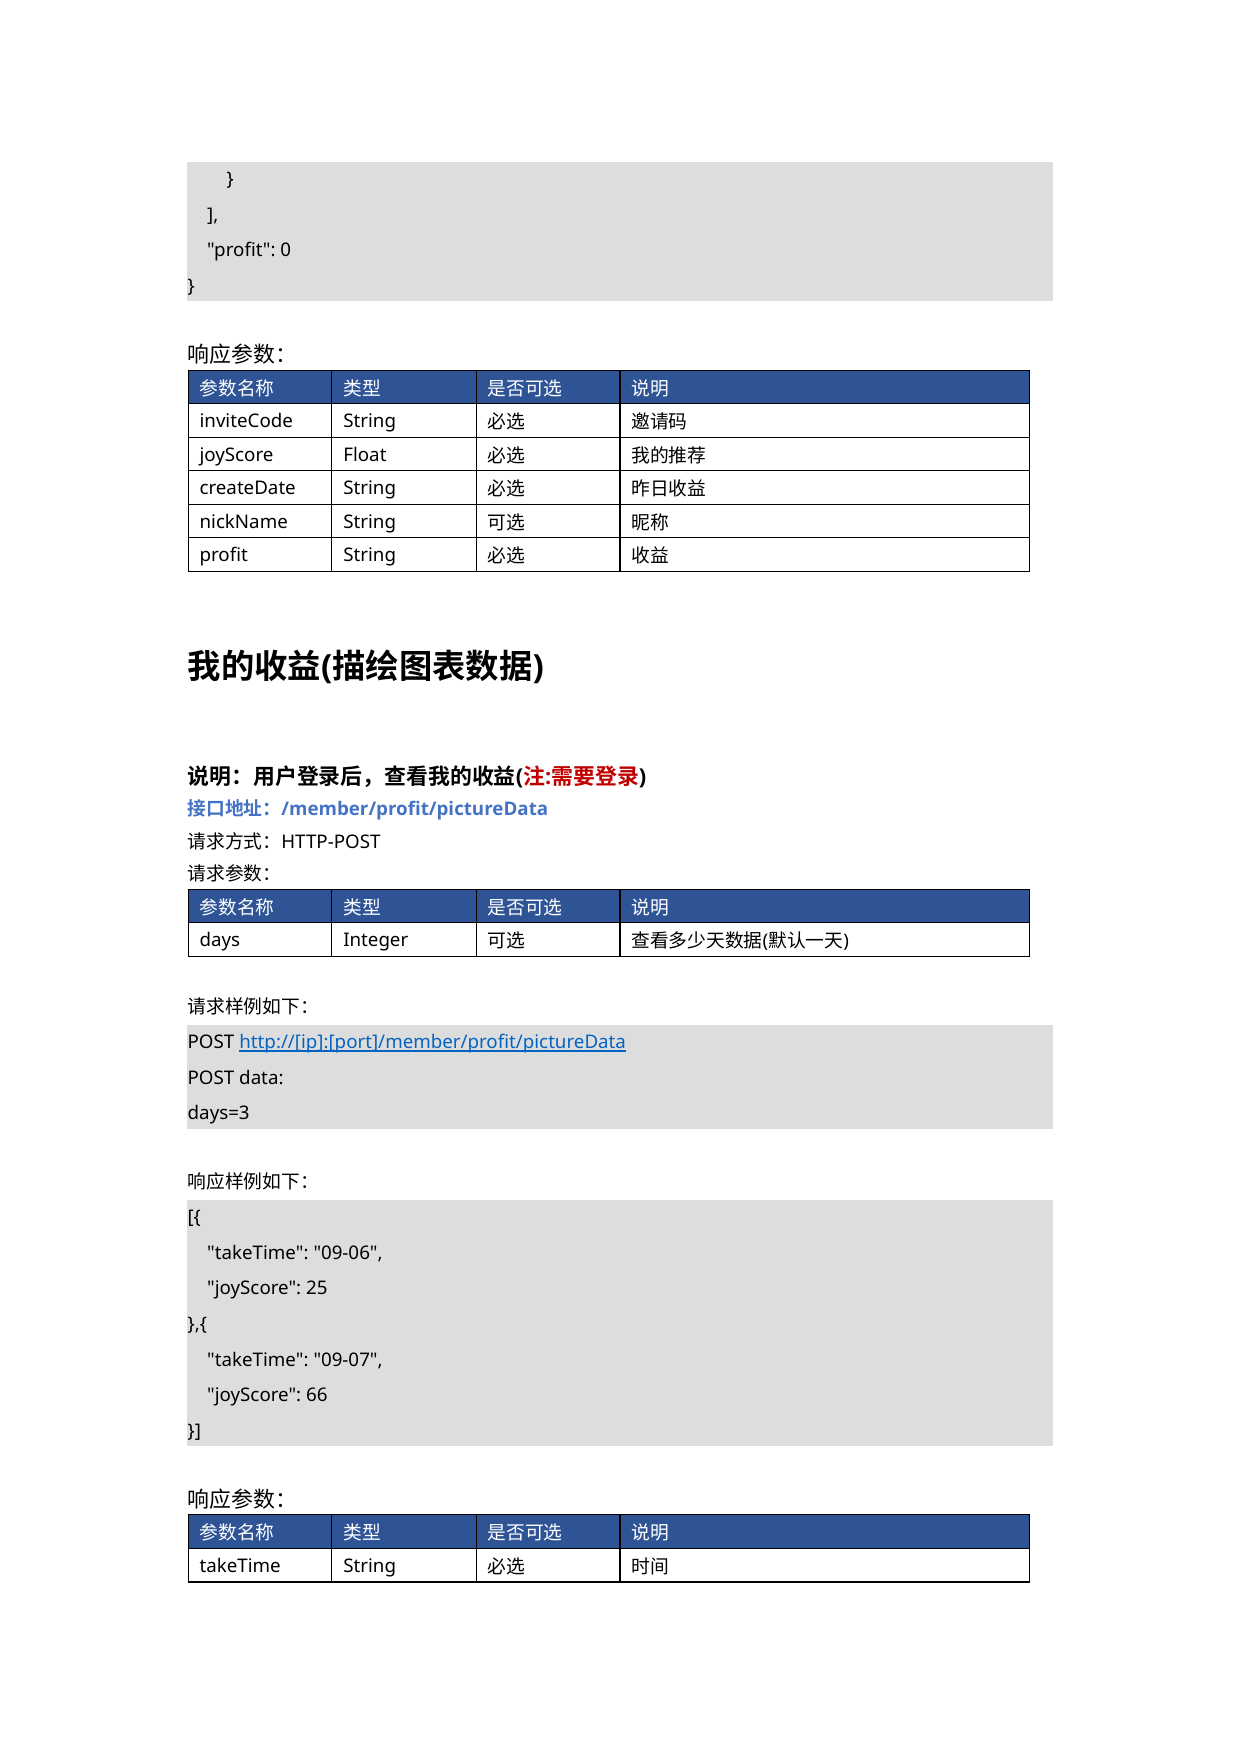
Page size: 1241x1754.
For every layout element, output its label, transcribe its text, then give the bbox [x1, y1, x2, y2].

text "takeTime": "09-07", [187, 1342, 1053, 1375]
subtitle 我的收益(描绘图表数据) [187, 631, 1053, 696]
table_header 参数名称 [189, 890, 331, 922]
table_cell Integer [332, 923, 476, 956]
table_cell 收益 [621, 538, 1029, 571]
table_cell 必选 [477, 538, 619, 571]
text 请求参数： [187, 856, 1053, 889]
text [{ [187, 1200, 1053, 1232]
table_cell 查看多少天数据(默认一天) [621, 923, 1029, 956]
text 响应参数： [187, 337, 1053, 369]
table_header 是否可选 [477, 371, 619, 403]
text }] [187, 1414, 1053, 1446]
table_header 类型 [332, 1515, 476, 1548]
table_cell profit [189, 538, 331, 571]
table_header 是否可选 [477, 1515, 619, 1548]
table_cell nickName [189, 505, 331, 537]
table_cell createDate [189, 471, 331, 504]
text 响应参数： [187, 1482, 1053, 1514]
table_cell 必选 [477, 438, 619, 470]
table_cell 昨日收益 [621, 471, 1029, 504]
text 响应样例如下： [187, 1164, 1053, 1197]
text "takeTime": "09-06", [187, 1236, 1053, 1268]
table_cell joyScore [189, 438, 331, 470]
table_cell 可选 [477, 505, 619, 537]
text 请求方式：HTTP-POST [187, 824, 1053, 856]
table_cell Float [332, 438, 476, 470]
text days=3 [187, 1096, 1053, 1129]
table_cell String [332, 1549, 476, 1581]
text 请求样例如下： [187, 989, 1053, 1022]
table_header 类型 [332, 890, 476, 922]
text } [187, 269, 1053, 301]
table_cell 邀请码 [621, 404, 1029, 437]
table_cell inviteCode [189, 404, 331, 437]
text POST http://[ip]:[port]/member/profit/pictureData [187, 1025, 1053, 1057]
table_cell String [332, 471, 476, 504]
table_cell takeTime [189, 1549, 331, 1581]
table_cell 昵称 [621, 505, 1029, 537]
text } [187, 162, 1053, 194]
table_header 是否可选 [477, 890, 619, 922]
table_cell 我的推荐 [621, 438, 1029, 470]
table_cell String [332, 404, 476, 437]
table_header 说明 [621, 1515, 1029, 1548]
table_cell 可选 [477, 923, 619, 956]
text },{ [187, 1307, 1053, 1339]
table_cell 时间 [621, 1549, 1029, 1581]
table_cell 必选 [477, 471, 619, 504]
text "profit": 0 [187, 233, 1053, 266]
table_cell days [189, 923, 331, 956]
table_cell 必选 [477, 1549, 619, 1581]
table_header 类型 [332, 371, 476, 403]
table_header 说明 [621, 371, 1029, 403]
table_header 参数名称 [189, 1515, 331, 1548]
text "joyScore": 25 [187, 1271, 1053, 1304]
table_cell String [332, 505, 476, 537]
text 说明：用户登录后，查看我的收益(注:需要登录) [187, 759, 1053, 791]
table_cell String [332, 538, 476, 571]
text POST data: [187, 1061, 1053, 1093]
text 接口地址：/member/profit/pictureData [187, 791, 1053, 824]
table_cell 必选 [477, 404, 619, 437]
table_header 参数名称 [189, 371, 331, 403]
text "joyScore": 66 [187, 1378, 1053, 1411]
text ], [187, 198, 1053, 230]
table_header 说明 [621, 890, 1029, 922]
